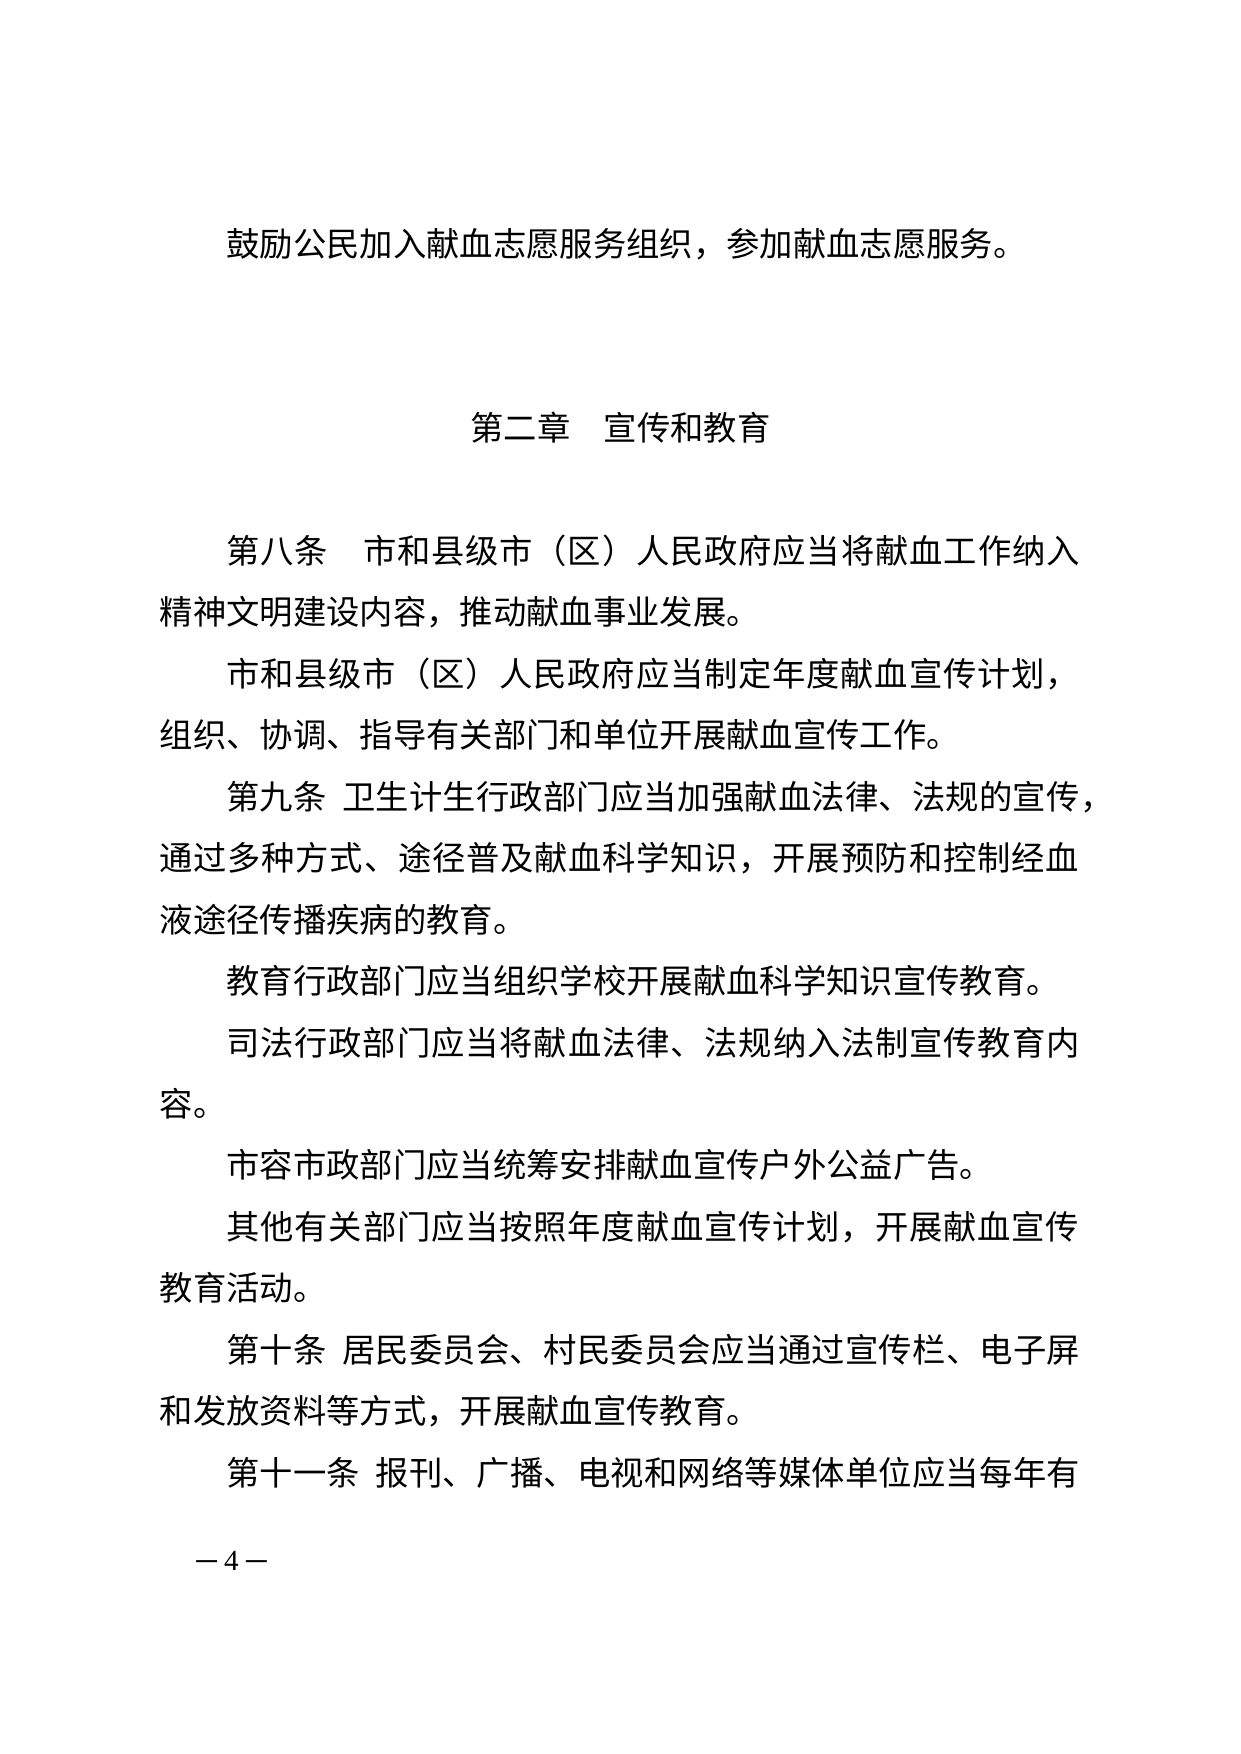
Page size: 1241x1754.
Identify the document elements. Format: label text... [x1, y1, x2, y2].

text 司法行政部门应当将献血法律、法规纳入法制宣传教育内容。 [159, 1006, 1081, 1129]
text 第二章 宣传和教育 [159, 391, 1081, 453]
text 第十条 居民委员会、村民委员会应当通过宣传栏、电子屏和发放资料等方式，开展献血宣传教育。 [159, 1313, 1081, 1436]
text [159, 1436, 1081, 1497]
text 市和县级市（区）人民政府应当制定年度献血宣传计划，组织、协调、指导有关部门和单位开展献血宣传工作。 [159, 637, 1081, 760]
text 鼓励公民加入献血志愿服务组织，参加献血志愿服务。 [159, 207, 1081, 268]
text 第八条 市和县级市（区）人民政府应当将献血工作纳入精神文明建设内容，推动献血事业发展。 [159, 514, 1081, 637]
text 市容市政部门应当统筹安排献血宣传户外公益广告。 [159, 1129, 1081, 1190]
text 其他有关部门应当按照年度献血宣传计划，开展献血宣传教育活动。 [159, 1190, 1081, 1313]
text 教育行政部门应当组织学校开展献血科学知识宣传教育。 [159, 944, 1081, 1006]
text 第九条 卫生计生行政部门应当加强献血法律、法规的宣传，通过多种方式、途径普及献血科学知识，开展预防和控制经血液途径传播疾病的教育。 [159, 760, 1081, 944]
